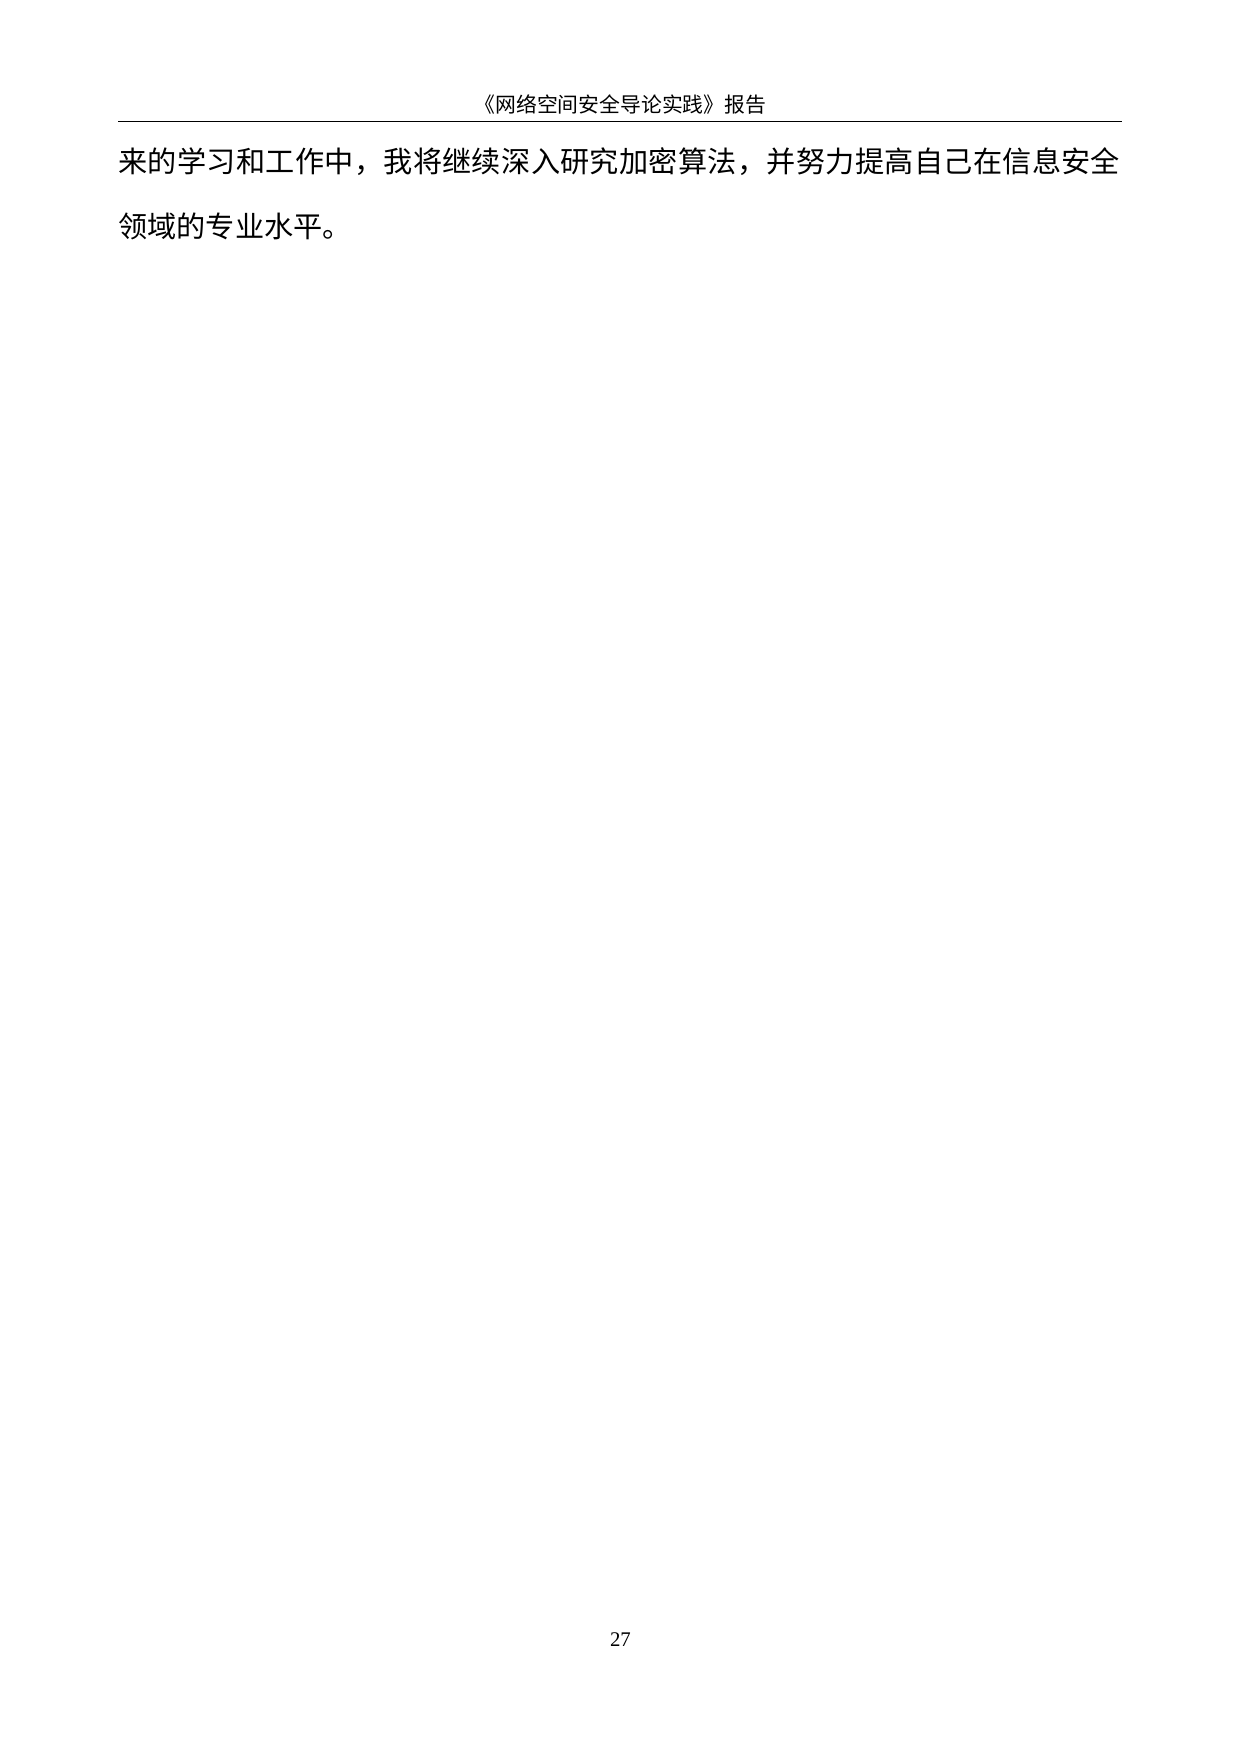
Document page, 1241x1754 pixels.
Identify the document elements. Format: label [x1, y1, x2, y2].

text [118, 127, 1122, 257]
